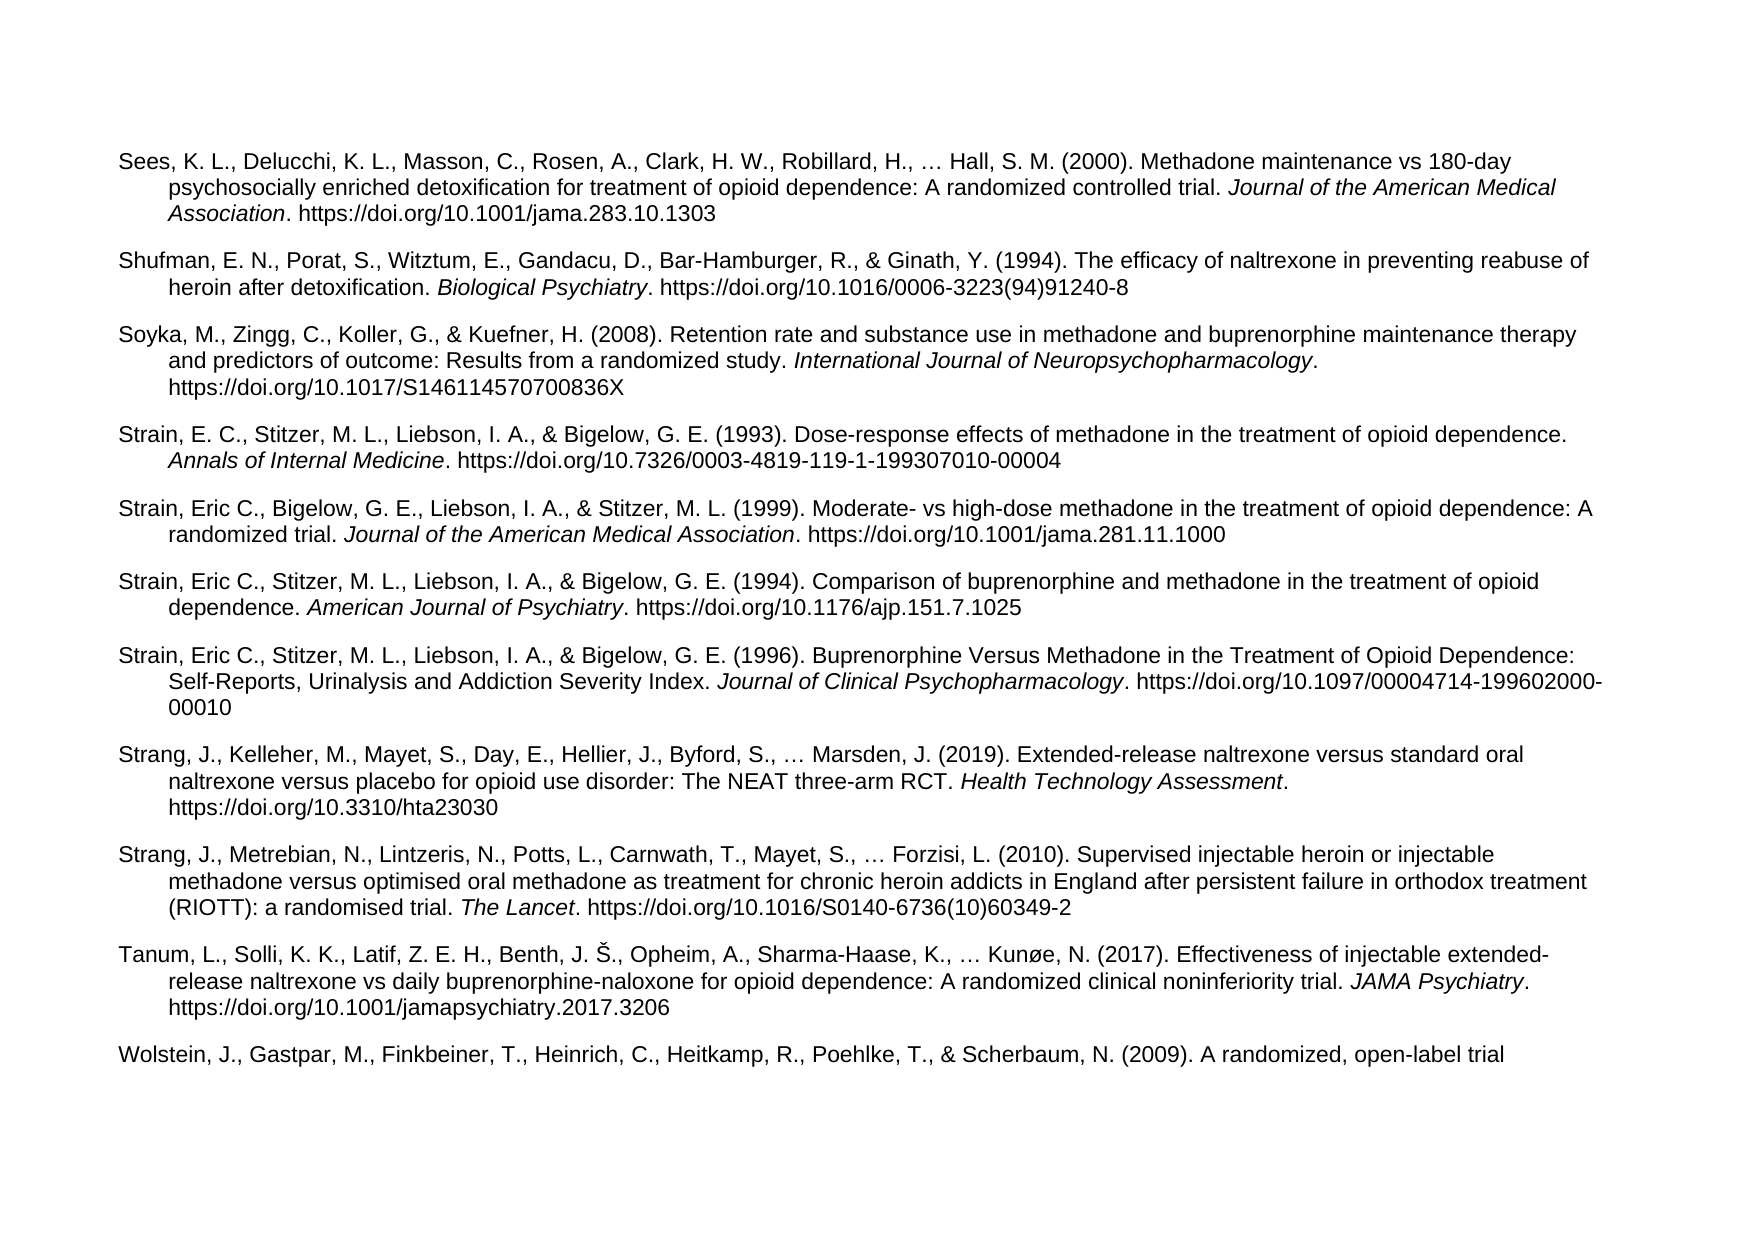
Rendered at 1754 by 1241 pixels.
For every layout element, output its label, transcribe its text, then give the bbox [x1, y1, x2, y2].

text Soyka, M., Zingg, C., Koller, G., & Kuefner, H. (2008). Retention rate and substance use in methadone and buprenorphine maintenance therapy and predictors of outcome: Results from a randomized study. International Journal of Neuropsychopharmacology. https://doi.org/10.1017/S146114570700836X [118, 321, 1606, 400]
text Strain, Eric C., Stitzer, M. L., Liebson, I. A., & Bigelow, G. E. (1996). Buprenorphine Versus Methadone in the Treatment of Opioid Dependence: Self-Reports, Urinalysis and Addiction Severity Index. Journal of Clinical Psychopharmacology. https://doi.org/10.1097/00004714-199602000-00010 [118, 642, 1606, 721]
text Strain, Eric C., Bigelow, G. E., Liebson, I. A., & Stitzer, M. L. (1999). Moderate- vs high-dose methadone in the treatment of opioid dependence: A randomized trial. Journal of the American Medical Association. https://doi.org/10.1001/jama.281.11.1000 [118, 494, 1606, 547]
text Strain, Eric C., Stitzer, M. L., Liebson, I. A., & Bigelow, G. E. (1994). Comparison of buprenorphine and methadone in the treatment of opioid dependence. American Journal of Psychiatry. https://doi.org/10.1176/ajp.151.7.1025 [118, 568, 1606, 621]
text Shufman, E. N., Porat, S., Witztum, E., Gandacu, D., Bar-Hamburger, R., & Ginath, Y. (1994). The efficacy of naltrexone in preventing reabuse of heroin after detoxification. Biological Psychiatry. https://doi.org/10.1016/0006-3223(94)91240-8 [118, 247, 1606, 300]
text Strain, E. C., Stitzer, M. L., Liebson, I. A., & Bigelow, G. E. (1993). Dose-response effects of methadone in the treatment of opioid dependence. Annals of Internal Medicine. https://doi.org/10.7326/0003-4819-119-1-199307010-00004 [118, 421, 1606, 474]
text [118, 1041, 1606, 1067]
text Sees, K. L., Delucchi, K. L., Masson, C., Rosen, A., Clark, H. W., Robillard, H., … Hall, S. M. (2000). Methadone maintenance vs 180-day psychosocially enriched detoxification for treatment of opioid dependence: A randomized controlled trial. Journal of the American Medical Association. https://doi.org/10.1001/jama.283.10.1303 [118, 148, 1606, 227]
text Tanum, L., Solli, K. K., Latif, Z. E. H., Benth, J. Š., Opheim, A., Sharma-Haase, K., … Kunøe, N. (2017). Effectiveness of injectable extended-release naltrexone vs daily buprenorphine-naloxone for opioid dependence: A randomized clinical noninferiority trial. JAMA Psychiatry. https://doi.org/10.1001/jamapsychiatry.2017.3206 [118, 941, 1606, 1020]
text Strang, J., Kelleher, M., Mayet, S., Day, E., Hellier, J., Byford, S., … Marsden, J. (2019). Extended-release naltrexone versus standard oral naltrexone versus placebo for opioid use disorder: The NEAT three-arm RCT. Health Technology Assessment. https://doi.org/10.3310/hta23030 [118, 741, 1606, 821]
text Strang, J., Metrebian, N., Lintzeris, N., Potts, L., Carnwath, T., Mayet, S., … Forzisi, L. (2010). Supervised injectable heroin or injectable methadone versus optimised oral methadone as treatment for chronic heroin addicts in England after persistent failure in orthodox treatment (RIOTT): a randomised trial. The Lancet. https://doi.org/10.1016/S0140-6736(10)60349-2 [118, 841, 1606, 920]
